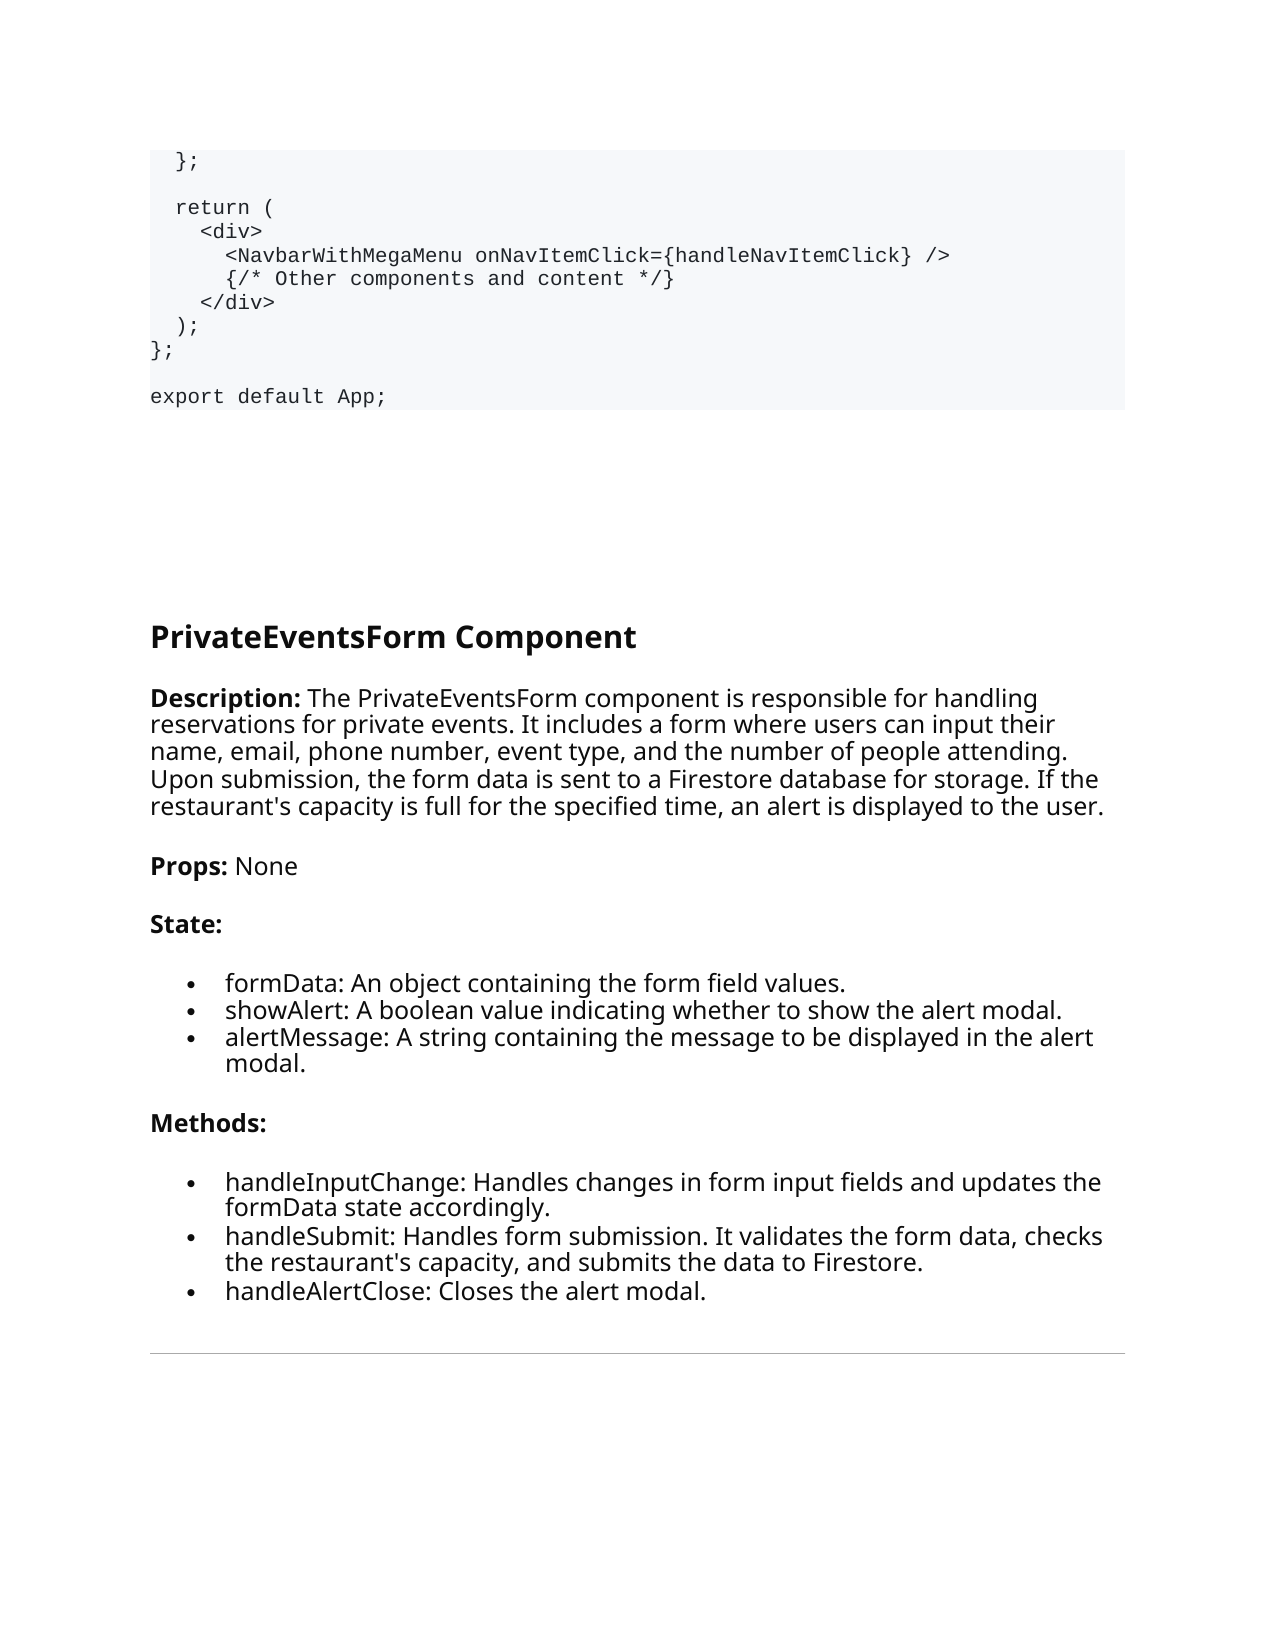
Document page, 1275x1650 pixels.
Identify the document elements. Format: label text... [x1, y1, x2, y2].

text ); [150, 316, 1125, 339]
list formData: An object containing the form field values. [187, 971, 1125, 998]
list alertMessage: A string containing the message to be displayed in the alert modal. [187, 1025, 1125, 1079]
text Props: None [150, 854, 1125, 881]
text Methods: [150, 1111, 1125, 1138]
text Description: The PrivateEventsForm component is responsible for handling reservations for private events. It includes a form where users can input their name, email, phone number, event type, and the number of people attending. Upon submission, the form data is sent to a Firestore database for storage. If the restaurant's capacity is full for the specified time, an alert is displayed to the user. [150, 686, 1125, 823]
text }; [150, 339, 1125, 363]
list handleInputChange: Handles changes in form input fields and updates the formData state accordingly. [187, 1169, 1125, 1224]
text State: [150, 912, 1125, 939]
list handleSubmit: Handles form submission. It validates the form data, checks the restaurant's capacity, and submits the data to Firestore. [187, 1224, 1125, 1278]
text PrivateEventsForm Component [150, 621, 1125, 655]
text <NavbarWithMegaMenu onNavItemClick={handleNavItemClick} /> [150, 244, 1125, 268]
list showAlert: A boolean value indicating whether to show the alert modal. [187, 998, 1125, 1025]
text </div> [150, 292, 1125, 316]
text }; [150, 150, 1125, 174]
text return ( [150, 197, 1125, 221]
text <div> [150, 221, 1125, 244]
text export default App; [150, 386, 1125, 410]
text {/* Other components and content */} [150, 268, 1125, 292]
list handleAlertClose: Closes the alert modal. [187, 1278, 1125, 1305]
